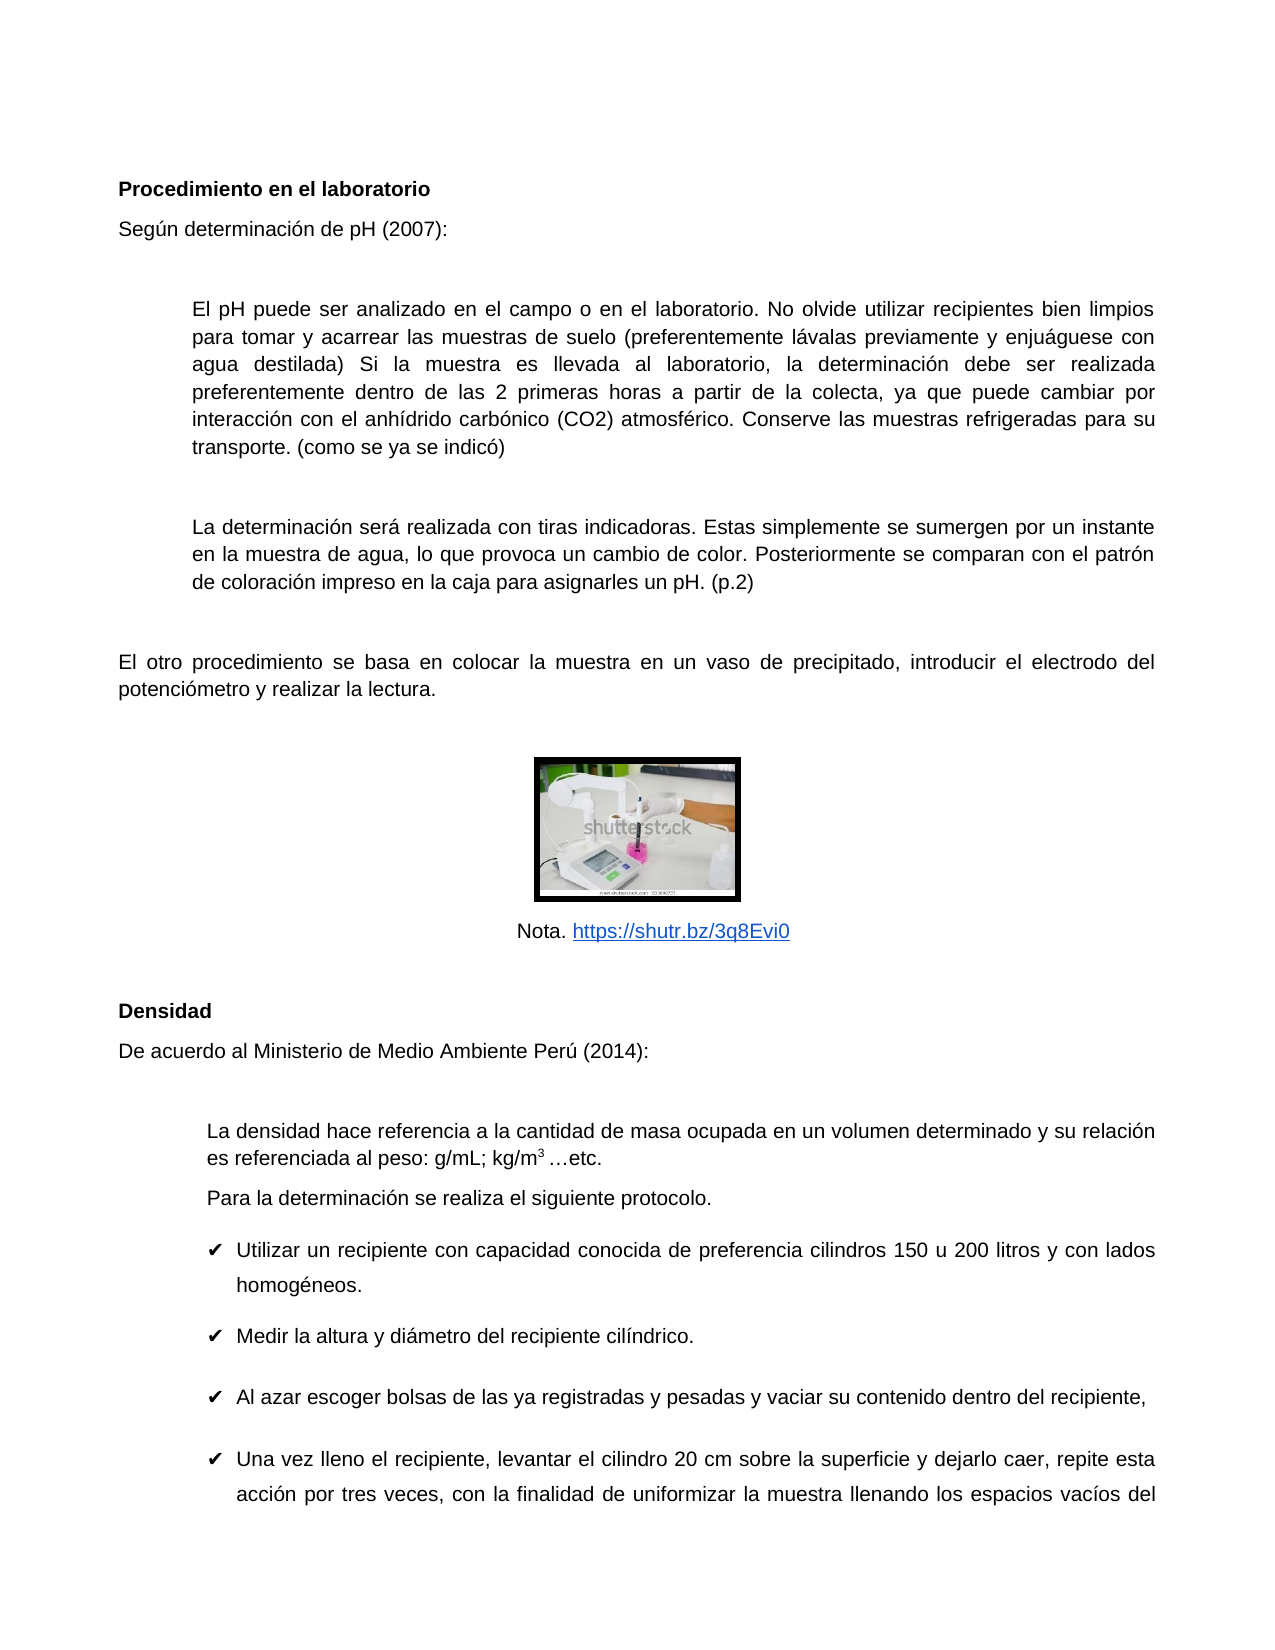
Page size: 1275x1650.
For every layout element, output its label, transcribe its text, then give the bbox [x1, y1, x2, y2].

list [207, 1436, 1157, 1506]
text Según determinación de pH (2007): [118, 217, 1157, 241]
text Nota. https://shutr.bz/3q8Evi0 [517, 919, 1157, 943]
list Medir la altura y diámetro del recipiente cilíndrico. [207, 1312, 1157, 1355]
text El otro procedimiento se basa en colocar la muestra en un vaso de precipitado, introducir el electrodo del potenciómetro y realizar la lectura. [118, 650, 1157, 701]
text La determinación será realizada con tiras indicadoras. Estas simplemente se sumergen por un instante en la muestra de agua, lo que provoca un cambio de color. Posteriormente se comparan con el patrón de coloración impreso en la caja para asignarles un pH. (p.2) [192, 515, 1157, 594]
text De acuerdo al Ministerio de Medio Ambiente Perú (2014): [118, 1039, 1157, 1063]
list Al azar escoger bolsas de las ya registradas y pesadas y vaciar su contenido dentro del recipiente, [207, 1374, 1157, 1417]
list Utilizar un recipiente con capacidad conocida de preferencia cilindros 150 u 200 litros y con lados homogéneos. [207, 1226, 1157, 1296]
text La densidad hace referencia a la cantidad de masa ocupada en un volumen determinado y su relación es referenciada al peso: g/mL; kg/m3 …etc. [207, 1119, 1157, 1170]
text El pH puede ser analizado en el campo o en el laboratorio. No olvide utilizar recipientes bien limpios para tomar y acarrear las muestras de suelo (preferentemente lávalas previamente y enjuáguese con agua destilada) Si la muestra es llevada al laboratorio, la determinación debe ser realizada preferentemente dentro de las 2 primeras horas a partir de la colecta, ya que puede cambiar por interacción con el anhídrido carbónico (CO2) atmosférico. Conserve las muestras refrigeradas para su transporte. (como se ya se indicó) [192, 297, 1157, 459]
picture [540, 764, 735, 896]
text Densidad [118, 999, 1157, 1023]
text Procedimiento en el laboratorio [118, 177, 1157, 201]
text Para la determinación se realiza el siguiente protocolo. [207, 1186, 1157, 1210]
